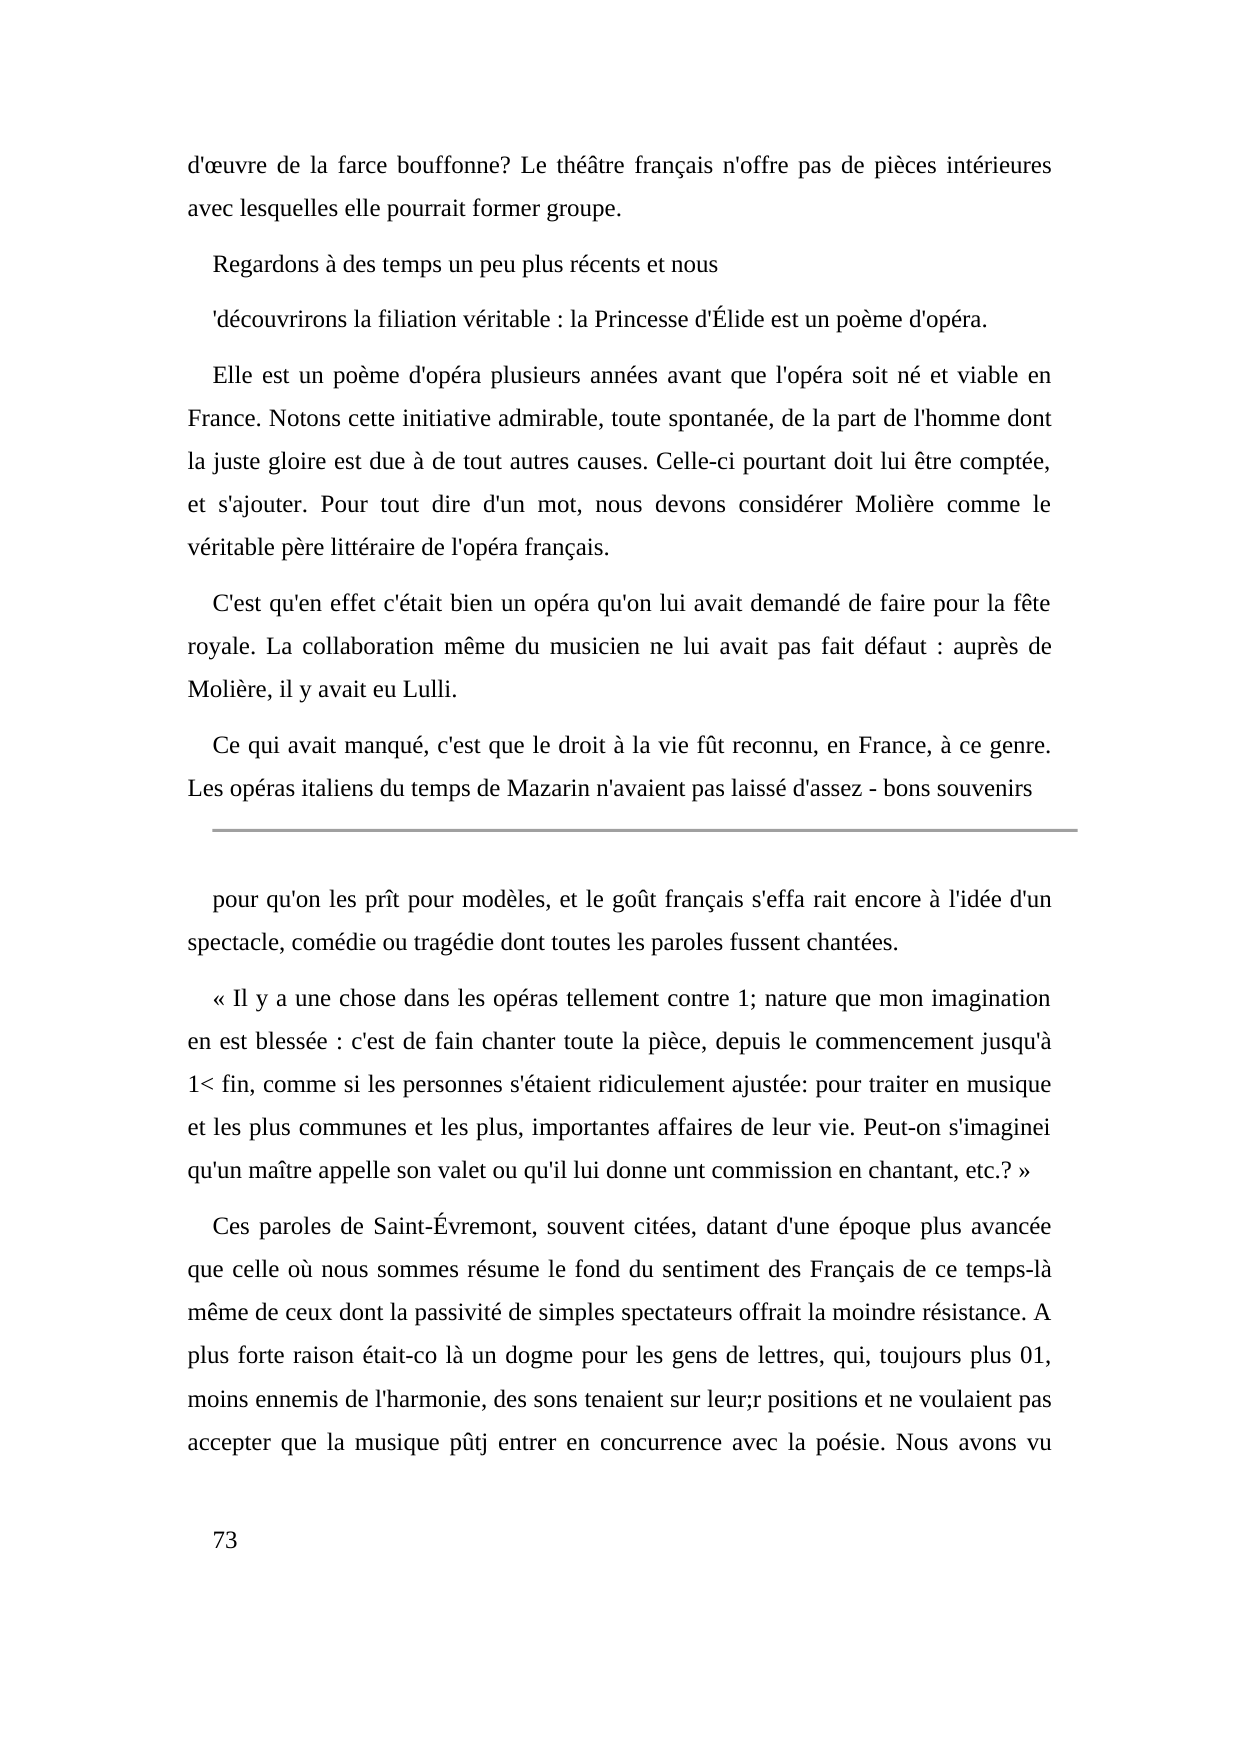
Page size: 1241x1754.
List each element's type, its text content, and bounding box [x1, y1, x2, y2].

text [187, 150, 1053, 222]
text C'est qu'en effet c'était bien un opéra qu'on lui avait demandé de faire pour la fête royale. La collaboration même du musicien ne lui avait pas fait défaut : auprès de Molière, il y avait eu Lulli. [187, 588, 1053, 703]
text Ce qui avait manqué, c'est que le droit à la vie fût reconnu, en France, à ce genre. Les opéras italiens du temps de Mazarin n'avaient pas laissé d'assez - bons souvenirs [187, 730, 1053, 802]
text 'découvrirons la filiation véritable : la Princesse d'Élide est un poème d'opéra. [187, 304, 1053, 333]
text Regardons à des temps un peu plus récents et nous [187, 249, 1053, 277]
text pour qu'on les prît pour modèles, et le goût français s'effa rait encore à l'idée d'un spectacle, comédie ou tragédie dont toutes les paroles fussent chantées. [187, 884, 1053, 956]
text Elle est un poème d'opéra plusieurs années avant que l'opéra soit né et viable en France. Notons cette initiative admirable, toute spontanée, de la part de l'homme dont la juste gloire est due à de tout autres causes. Celle-ci pourtant doit lui être comptée, et s'ajouter. Pour tout dire d'un mot, nous devons considérer Molière comme le véritable père littéraire de l'opéra français. [187, 360, 1053, 561]
text « Il y a une chose dans les opéras tellement contre 1; nature que mon imagination en est blessée : c'est de fain chanter toute la pièce, depuis le commencement jusqu'à 1< fin, comme si les personnes s'étaient ridiculement ajustée: pour traiter en musique et les plus communes et les plus, importantes affaires de leur vie. Peut-on s'imaginei qu'un maître appelle son valet ou qu'il lui donne unt commission en chantant, etc.? » [187, 983, 1053, 1184]
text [187, 1211, 1053, 1456]
